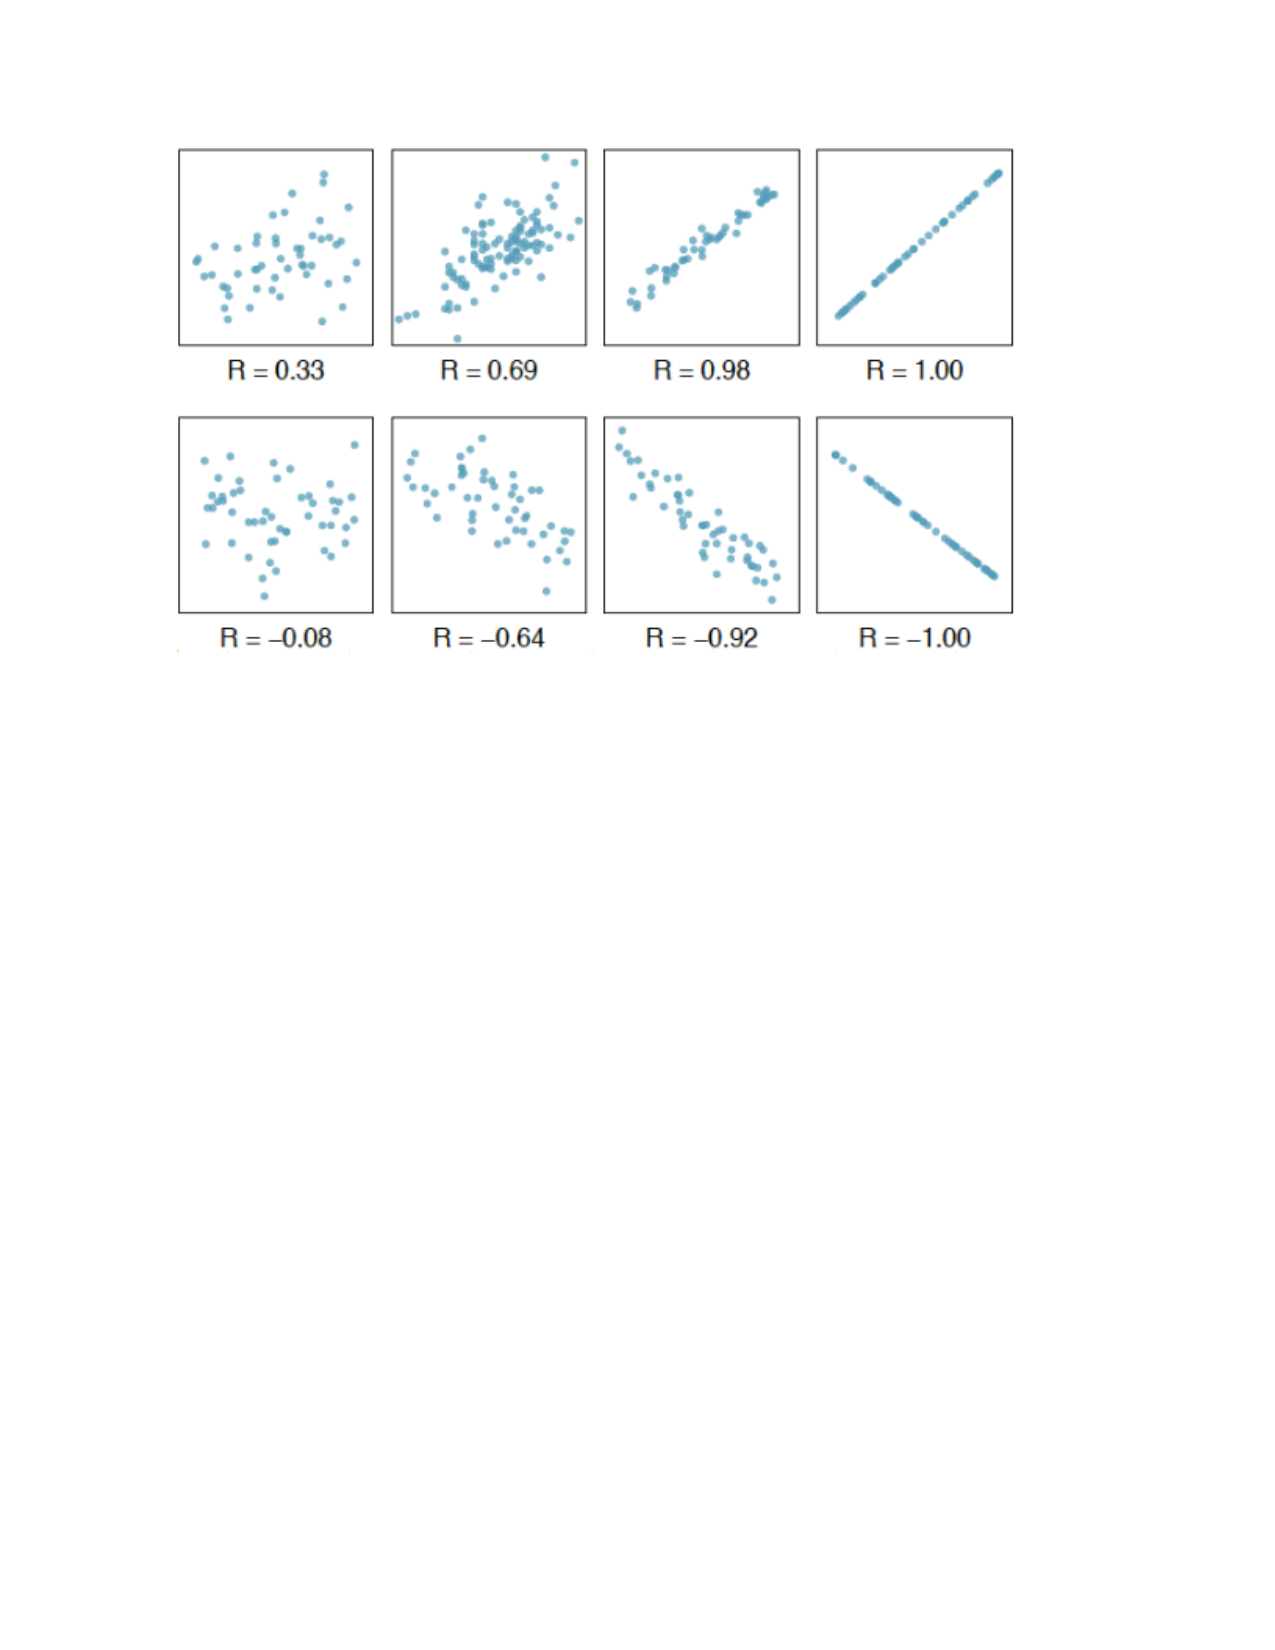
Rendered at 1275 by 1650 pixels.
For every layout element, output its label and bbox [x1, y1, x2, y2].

picture [177, 147, 1018, 653]
